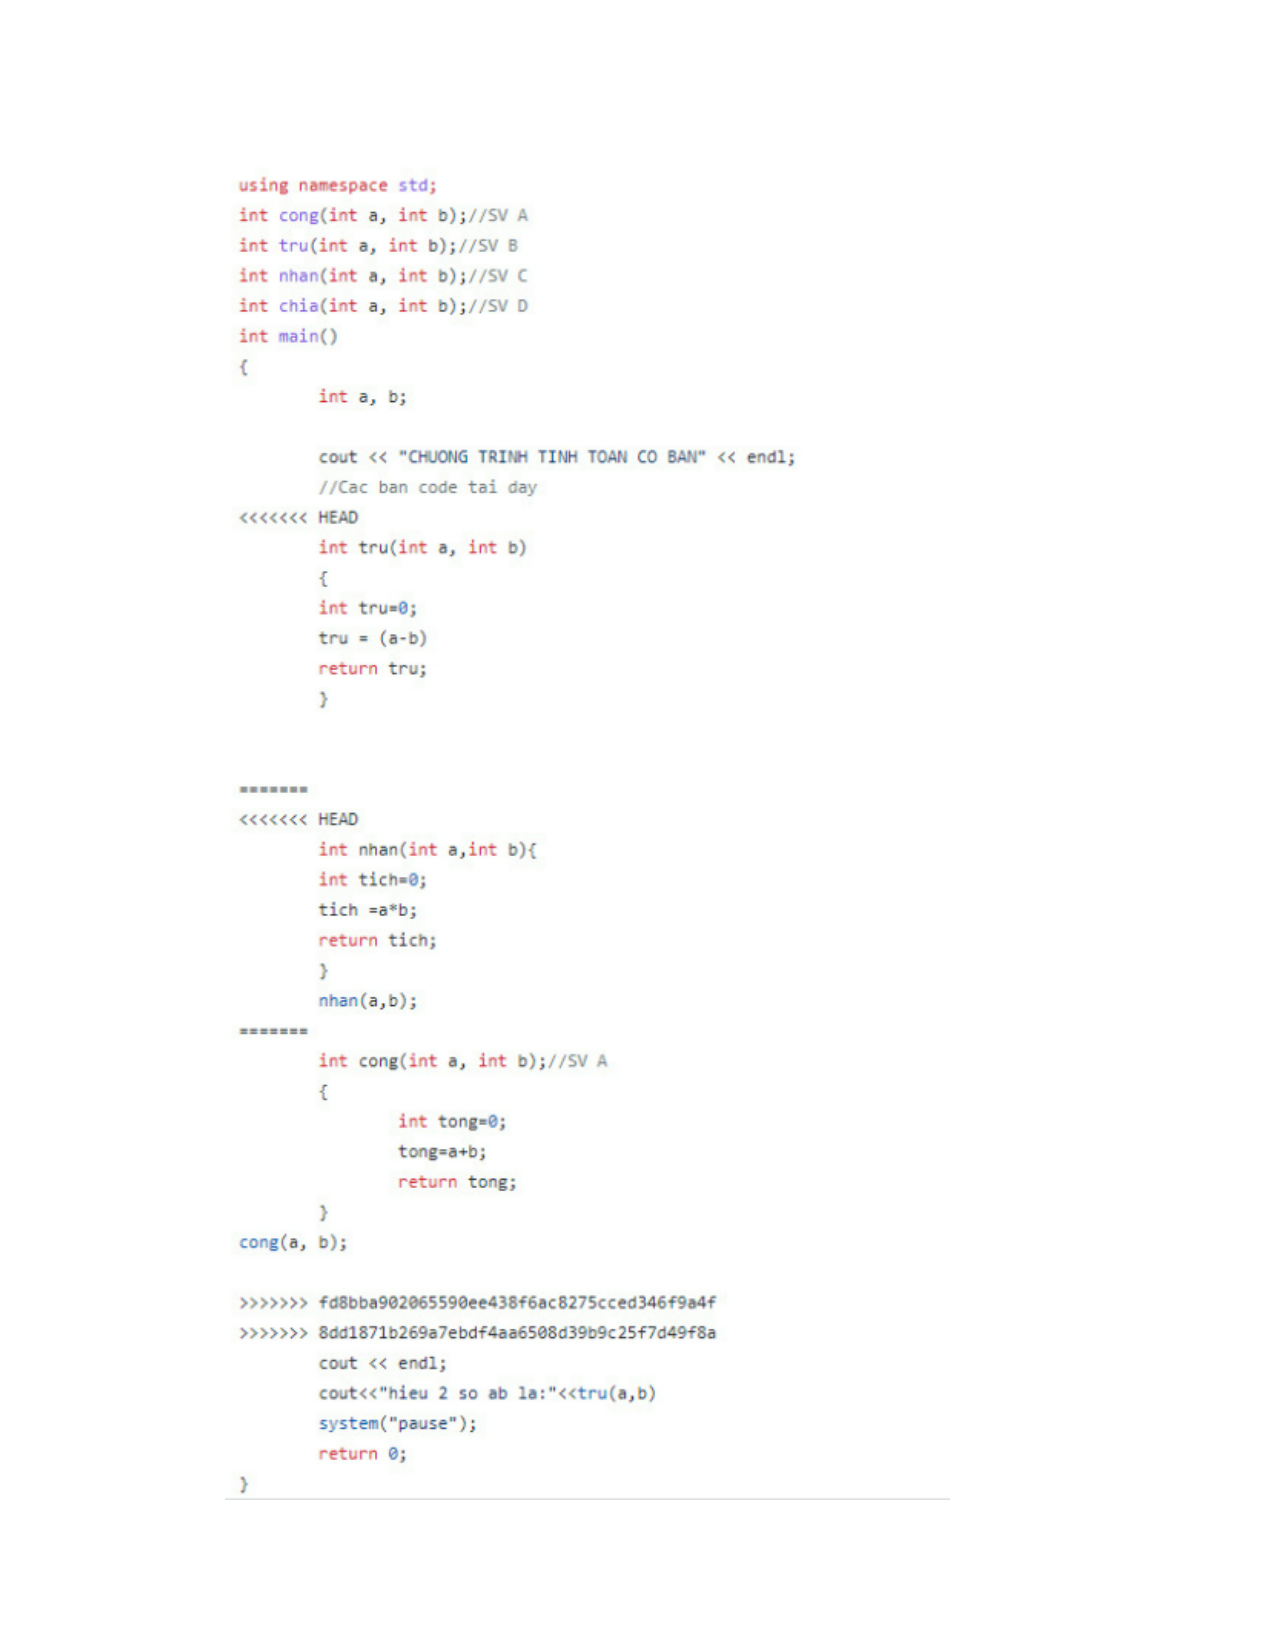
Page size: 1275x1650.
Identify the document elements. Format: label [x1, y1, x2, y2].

picture [225, 150, 950, 1500]
